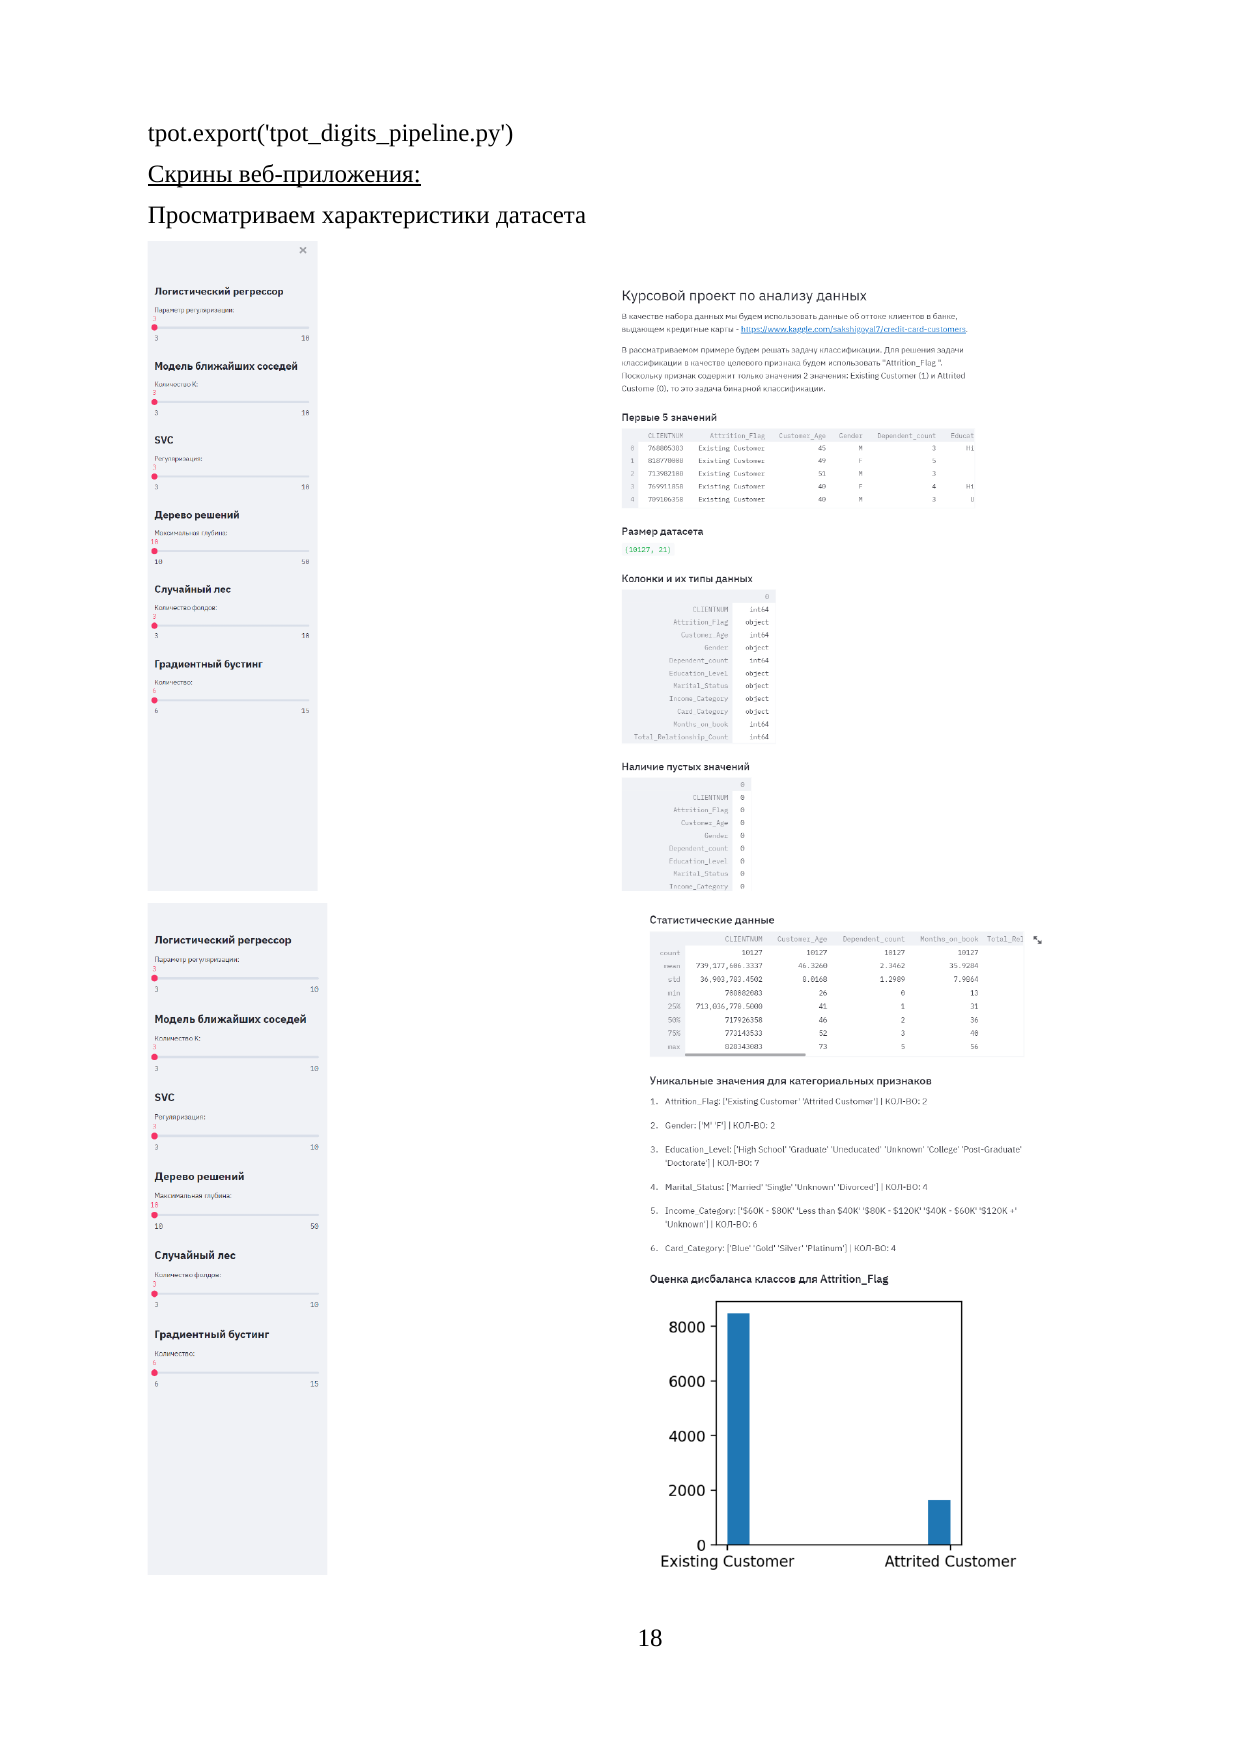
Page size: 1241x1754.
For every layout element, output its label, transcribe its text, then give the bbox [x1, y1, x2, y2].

text Скрины веб-приложения: [148, 159, 1152, 188]
text tpot.export('tpot_digits_pipeline.py') [148, 118, 1152, 147]
picture [147, 241, 1152, 891]
text Просматриваем характеристики датасета [148, 201, 1152, 229]
picture [147, 903, 1152, 1575]
